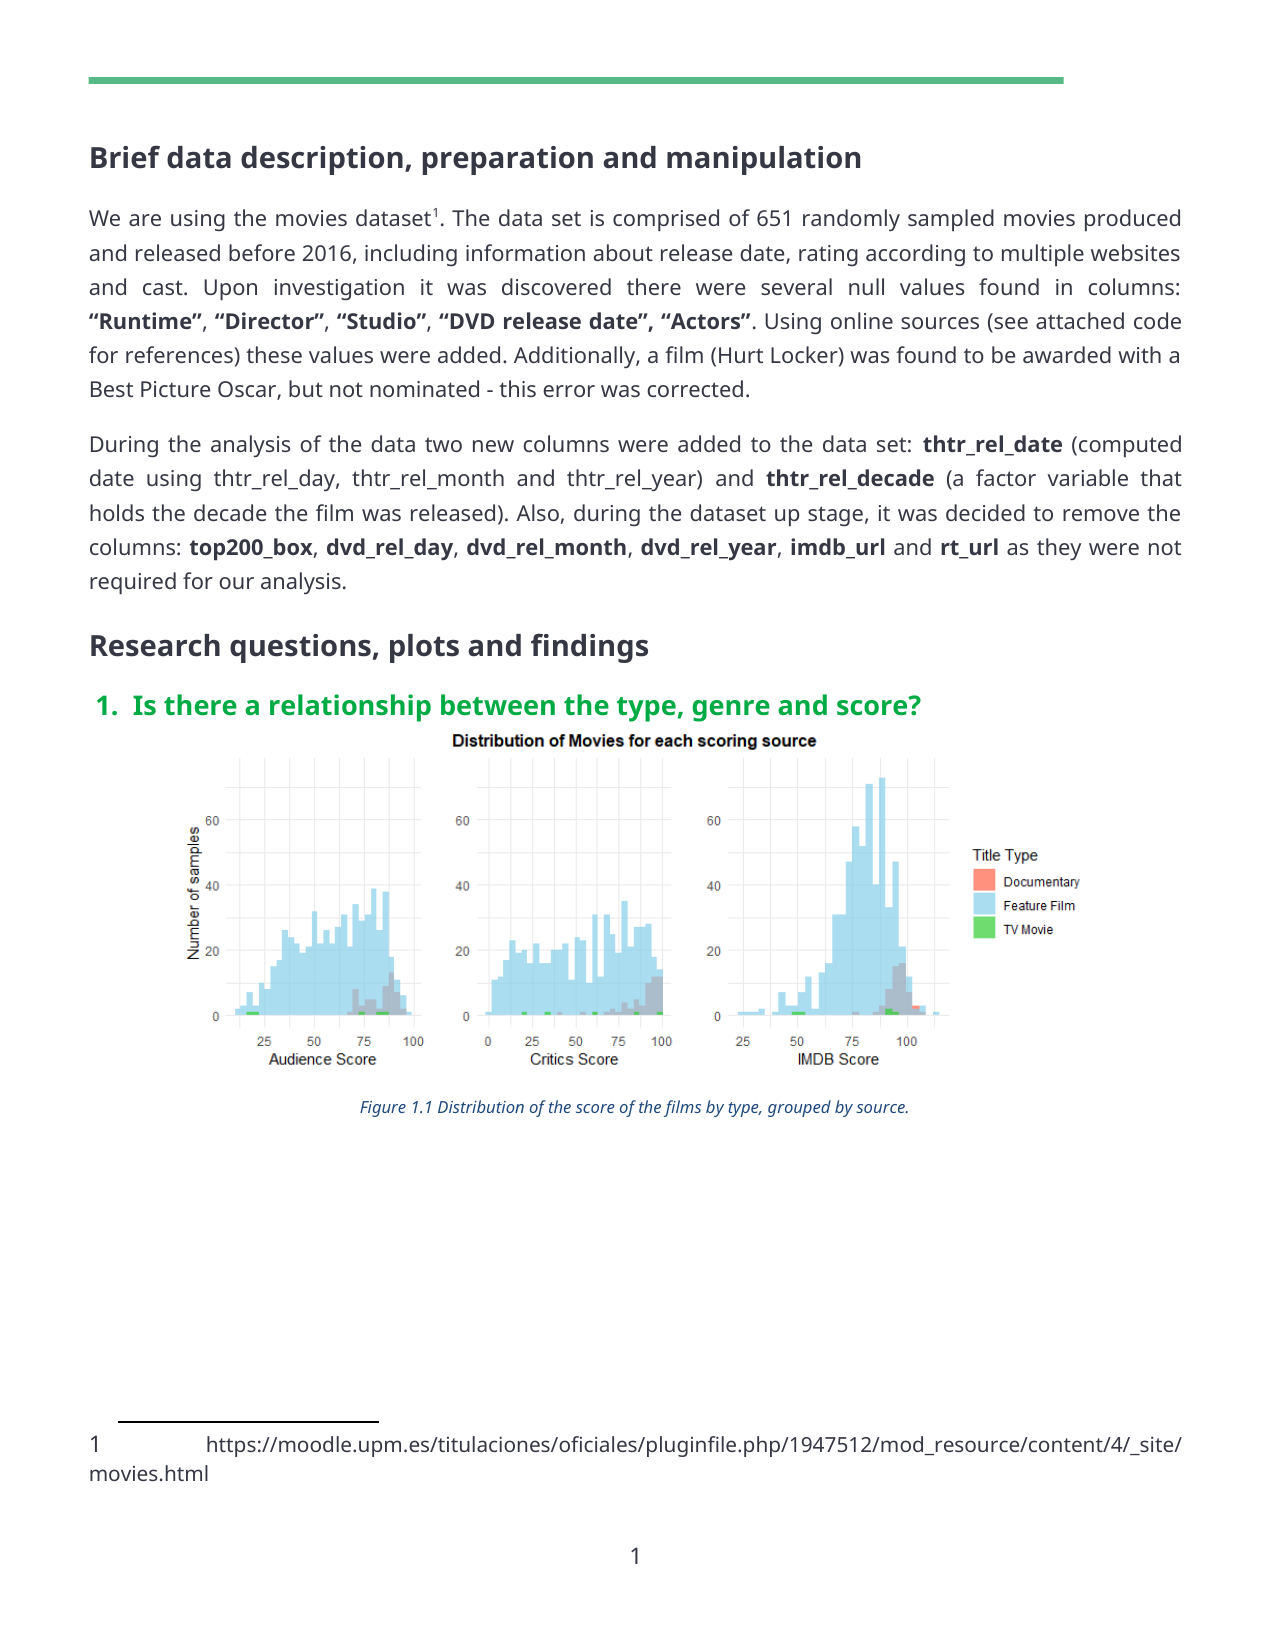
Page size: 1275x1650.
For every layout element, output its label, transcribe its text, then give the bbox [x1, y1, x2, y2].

text Figure 1.1 Distribution of the score of the films by type, grouped by source. [88, 1096, 1183, 1118]
subtitle Brief data description, preparation and manipulation [88, 138, 1183, 177]
picture [88, 77, 1064, 84]
text We are using the movies dataset. The data set is comprised of 651 randomly sampled movies produced and released before 2016, including information about release date, rating according to multiple websites and cast. Upon investigation it was discovered there were several null values found in columns: “Runtime”, “Director”, “Studio”, “DVD release date”, “Actors”. Using online sources (see attached code for references) these values were added. Additionally, a film (Hurt Locker) was found to be awarded with a Best Picture Oscar, but not nominated - this error was corrected. [88, 203, 1183, 404]
text During the analysis of the data two new columns were added to the data set: thtr_rel_date (computed date using thtr_rel_day, thtr_rel_month and thtr_rel_year) and thtr_rel_decade (a factor variable that holds the decade the film was released). Also, during the dataset up stage, it was decided to remove the columns: top200_box, dvd_rel_day, dvd_rel_month, dvd_rel_year, imdb_url and rt_url as they were not required for our analysis. [88, 429, 1183, 596]
subtitle Research questions, plots and findings [88, 625, 1183, 665]
picture [178, 728, 1094, 1075]
subtitle Is there a relationship between the type, genre and score? [95, 686, 1183, 723]
